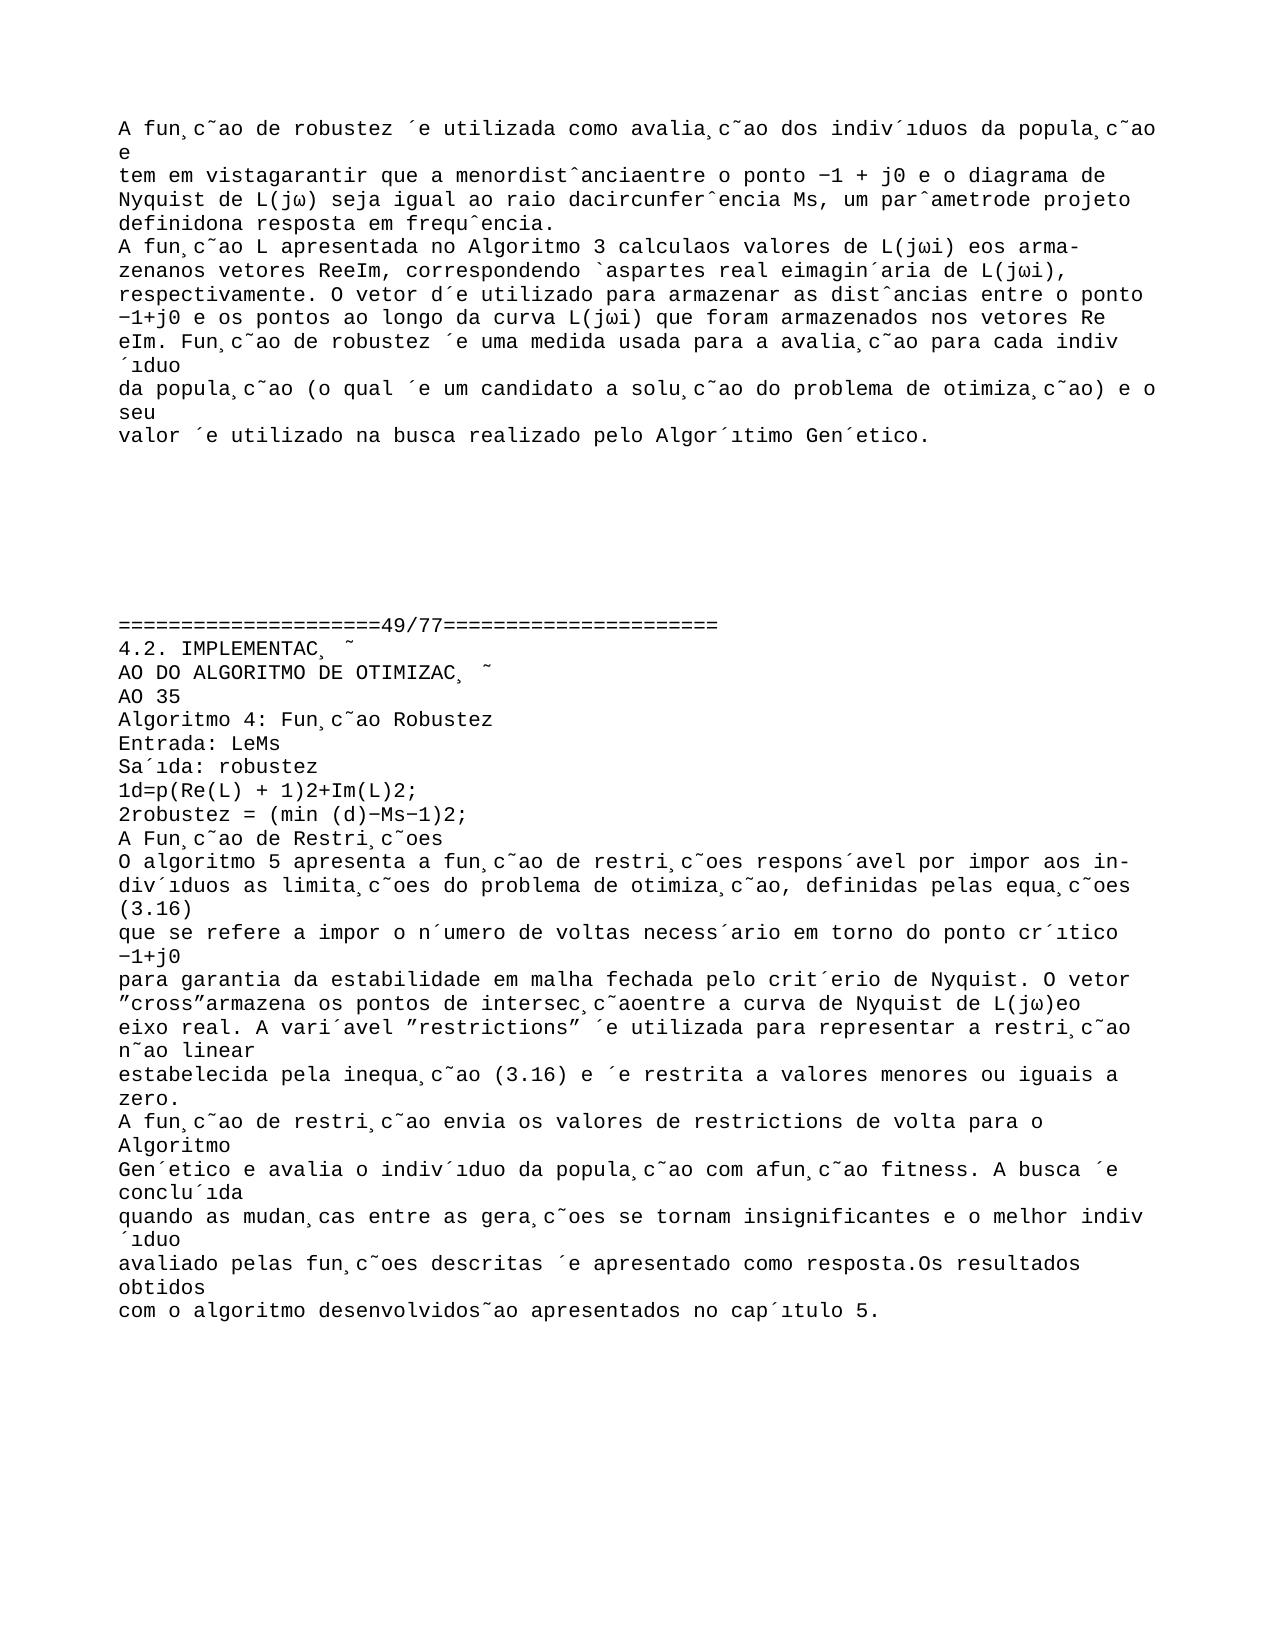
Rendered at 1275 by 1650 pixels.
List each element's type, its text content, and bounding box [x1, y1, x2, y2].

text A fun¸c˜ao L apresentada no Algoritmo 3 calcula os valores de L(jωi) e os arma- [118, 236, 1157, 260]
text Nyquist de L(jω) seja igual ao raio da circunferˆencia Ms, um parˆametro de projeto [118, 189, 1157, 213]
text 1d=p(Re(L) + 1)2+Im(L)2; [118, 780, 1157, 804]
text que se refere a impor o n´umero de voltas necess´ario em torno do ponto cr´ıtico −1+j0 [118, 922, 1157, 969]
text Entrada: LeMs [118, 733, 1157, 757]
text =====================49/77====================== [118, 615, 1157, 638]
text estabelecida pela inequa¸c˜ao (3.16) e ´e restrita a valores menores ou iguais a zero. [118, 1064, 1157, 1111]
text 4.2. IMPLEMENTAC¸ ˜ [118, 638, 1157, 662]
text zena nos vetores Re eIm, correspondendo `as partes real e imagin´aria de L(jωi), [118, 260, 1157, 284]
text quando as mudan¸cas entre as gera¸c˜oes se tornam insignificantes e o melhor indiv´ıduo [118, 1206, 1157, 1253]
text A Fun¸c˜ao de Restri¸c˜oes [118, 827, 1157, 851]
text A fun¸c˜ao de restri¸c˜ao envia os valores de restrictions de volta para o Algoritmo [118, 1111, 1157, 1158]
text para garantia da estabilidade em malha fechada pelo crit´erio de Nyquist. O vetor [118, 969, 1157, 993]
text AO 35 [118, 686, 1157, 709]
text O algoritmo 5 apresenta a fun¸c˜ao de restri¸c˜oes respons´avel por impor aos in- [118, 851, 1157, 875]
text eixo real. A vari´avel ”restrictions” ´e utilizada para representar a restri¸c˜ao n˜ao linear [118, 1017, 1157, 1064]
text 2robustez = (min (d)−Ms−1)2; [118, 804, 1157, 827]
text Algoritmo 4: Fun¸c˜ao Robustez [118, 709, 1157, 733]
text Gen´etico e avalia o indiv´ıduo da popula¸c˜ao com a fun¸c˜ao fitness. A busca ´e conclu´ıda [118, 1158, 1157, 1206]
text div´ıduos as limita¸c˜oes do problema de otimiza¸c˜ao, definidas pelas equa¸c˜oes (3.16) [118, 875, 1157, 922]
text definido na resposta em frequˆencia. [118, 213, 1157, 236]
text da popula¸c˜ao (o qual ´e um candidato a solu¸c˜ao do problema de otimiza¸c˜ao) e o seu [118, 378, 1157, 426]
text com o algoritmo desenvolvido s˜ao apresentados no cap´ıtulo 5. [118, 1300, 1157, 1324]
text −1+j0 e os pontos ao longo da curva L(jωi) que foram armazenados nos vetores Re [118, 307, 1157, 331]
text respectivamente. O vetor d´e utilizado para armazenar as distˆancias entre o ponto [118, 284, 1157, 307]
text eIm. Fun¸c˜ao de robustez ´e uma medida usada para a avalia¸c˜ao para cada indiv´ıduo [118, 331, 1157, 378]
text avaliado pelas fun¸c˜oes descritas ´e apresentado como resposta. Os resultados obtidos [118, 1253, 1157, 1300]
text Sa´ıda: robustez [118, 757, 1157, 780]
text valor ´e utilizado na busca realizado pelo Algor´ıtimo Gen´etico. [118, 426, 1157, 449]
text A fun¸c˜ao de robustez ´e utilizada como avalia¸c˜ao dos indiv´ıduos da popula¸c˜ao e [118, 118, 1157, 165]
text AO DO ALGORITMO DE OTIMIZAC¸ ˜ [118, 662, 1157, 686]
text ”cross”armazena os pontos de intersec¸c˜ao entre a curva de Nyquist de L(jω)eo [118, 993, 1157, 1017]
text tem em vista garantir que a menor distˆancia entre o ponto −1 + j0 e o diagrama de [118, 165, 1157, 189]
